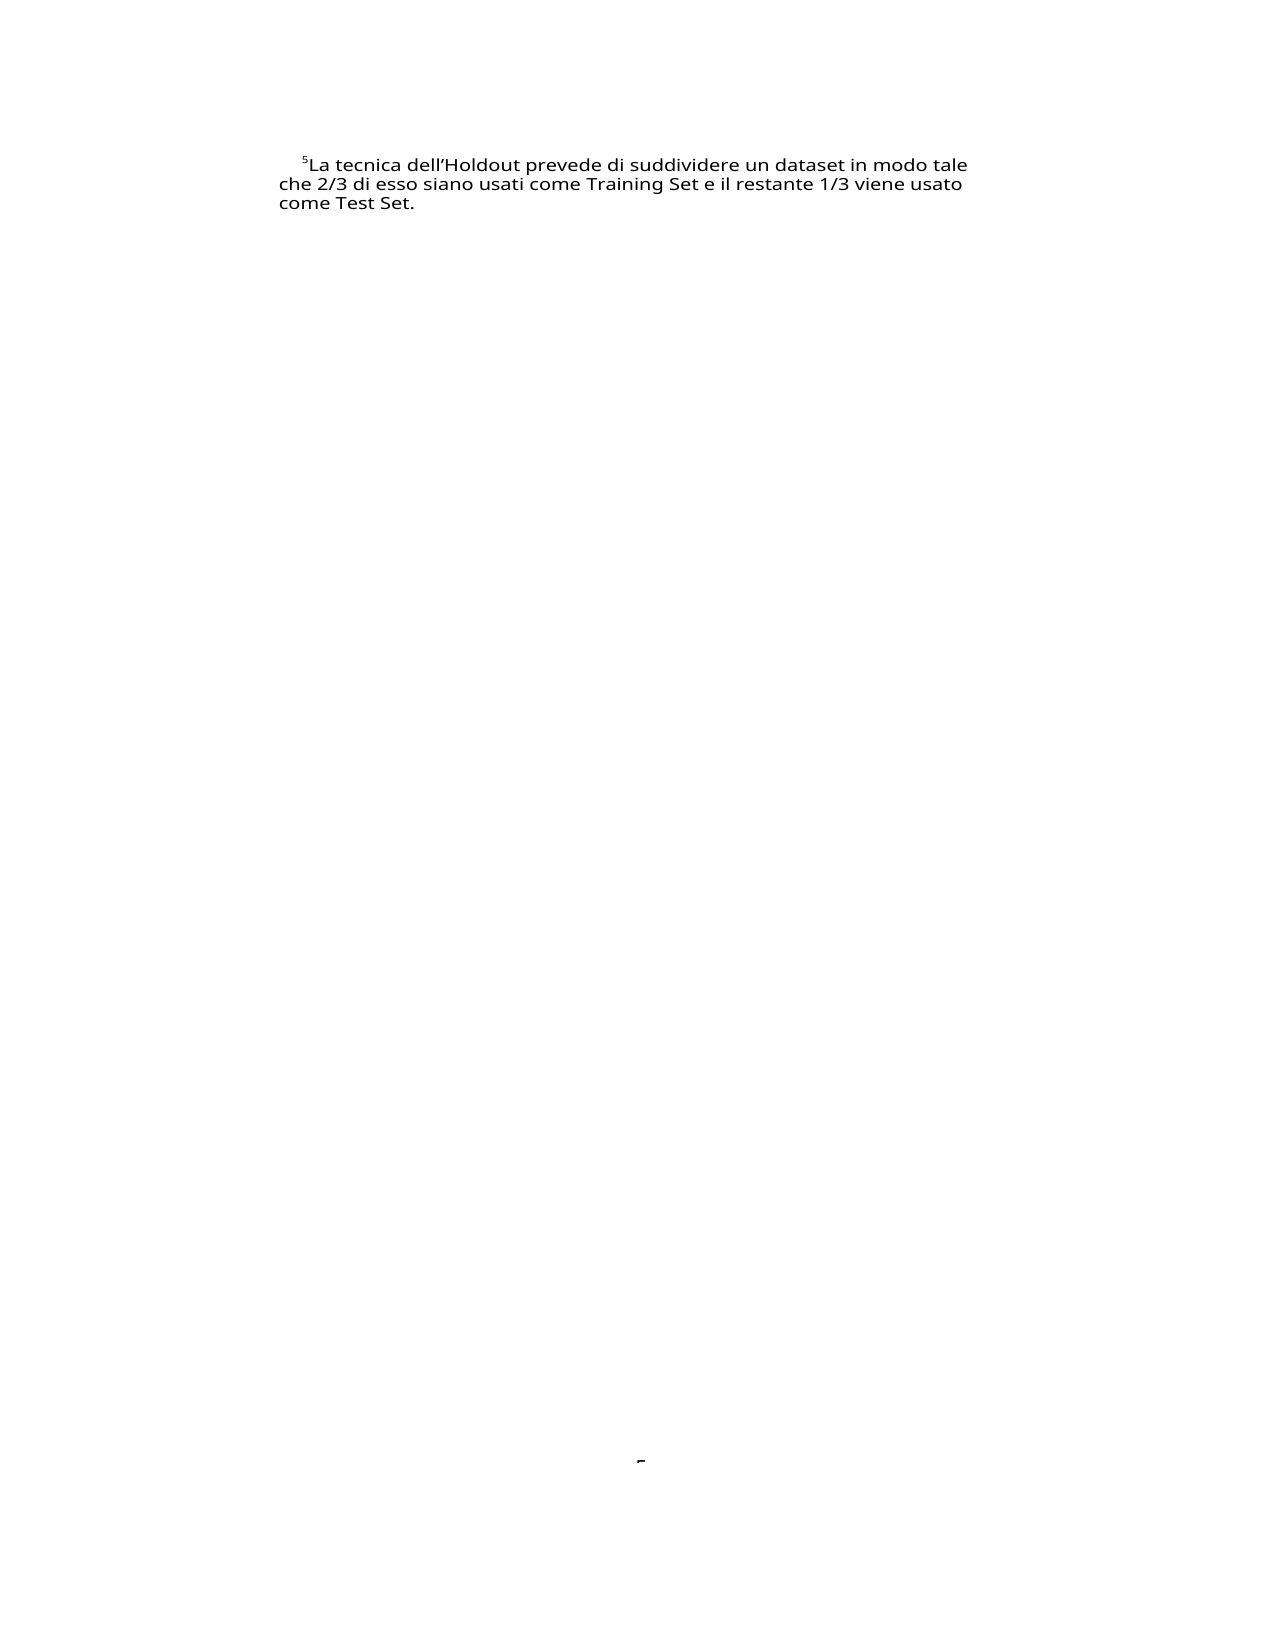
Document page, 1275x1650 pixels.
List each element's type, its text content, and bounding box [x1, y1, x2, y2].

text 5La tecnica dell’Holdout prevede di suddividere un dataset in modo tale che 2/3 di esso siano usati come Training Set e il restante 1/3 viene usato come Test Set. [279, 156, 988, 214]
